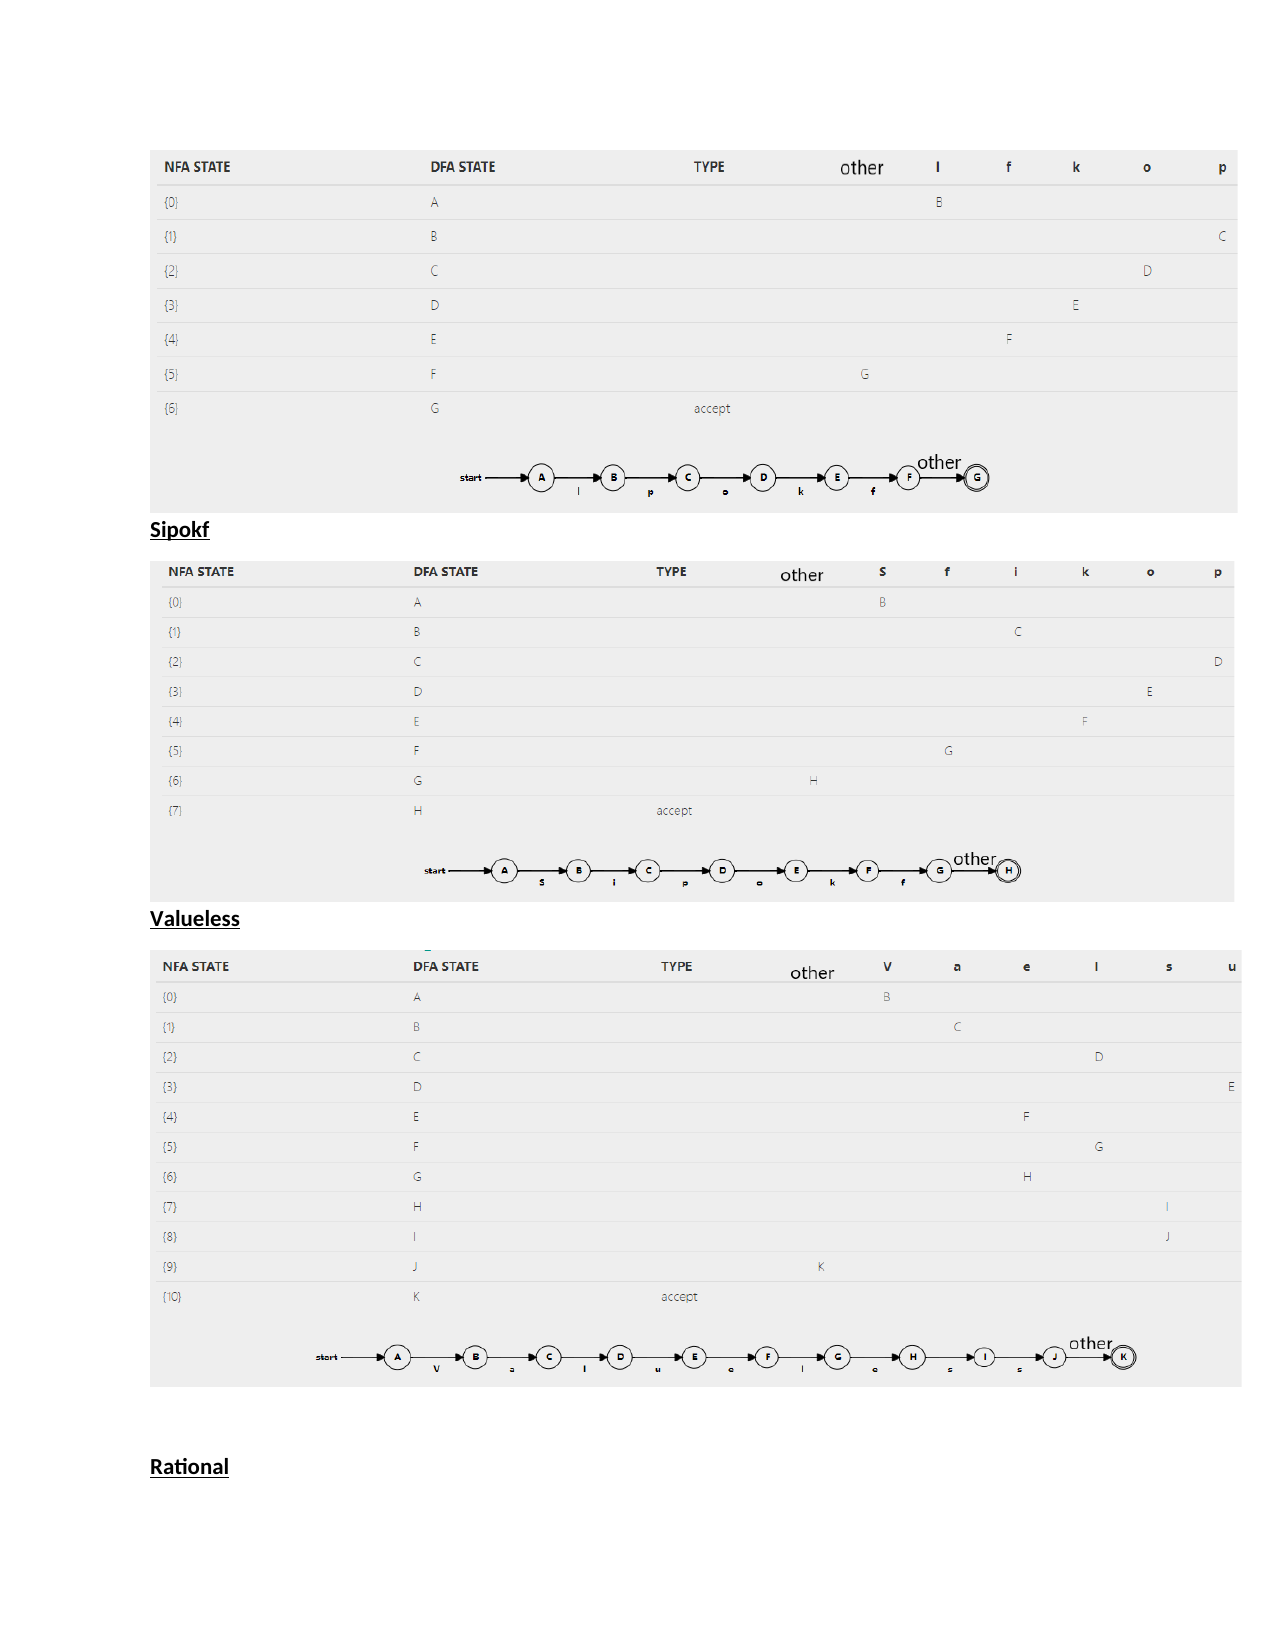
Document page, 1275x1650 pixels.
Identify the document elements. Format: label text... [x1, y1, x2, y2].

text Rational [150, 1452, 1125, 1480]
picture [150, 950, 1242, 1387]
picture [150, 150, 1238, 513]
text Valueless [150, 902, 1125, 932]
picture [150, 561, 1235, 902]
text Sipokf [150, 513, 1125, 543]
